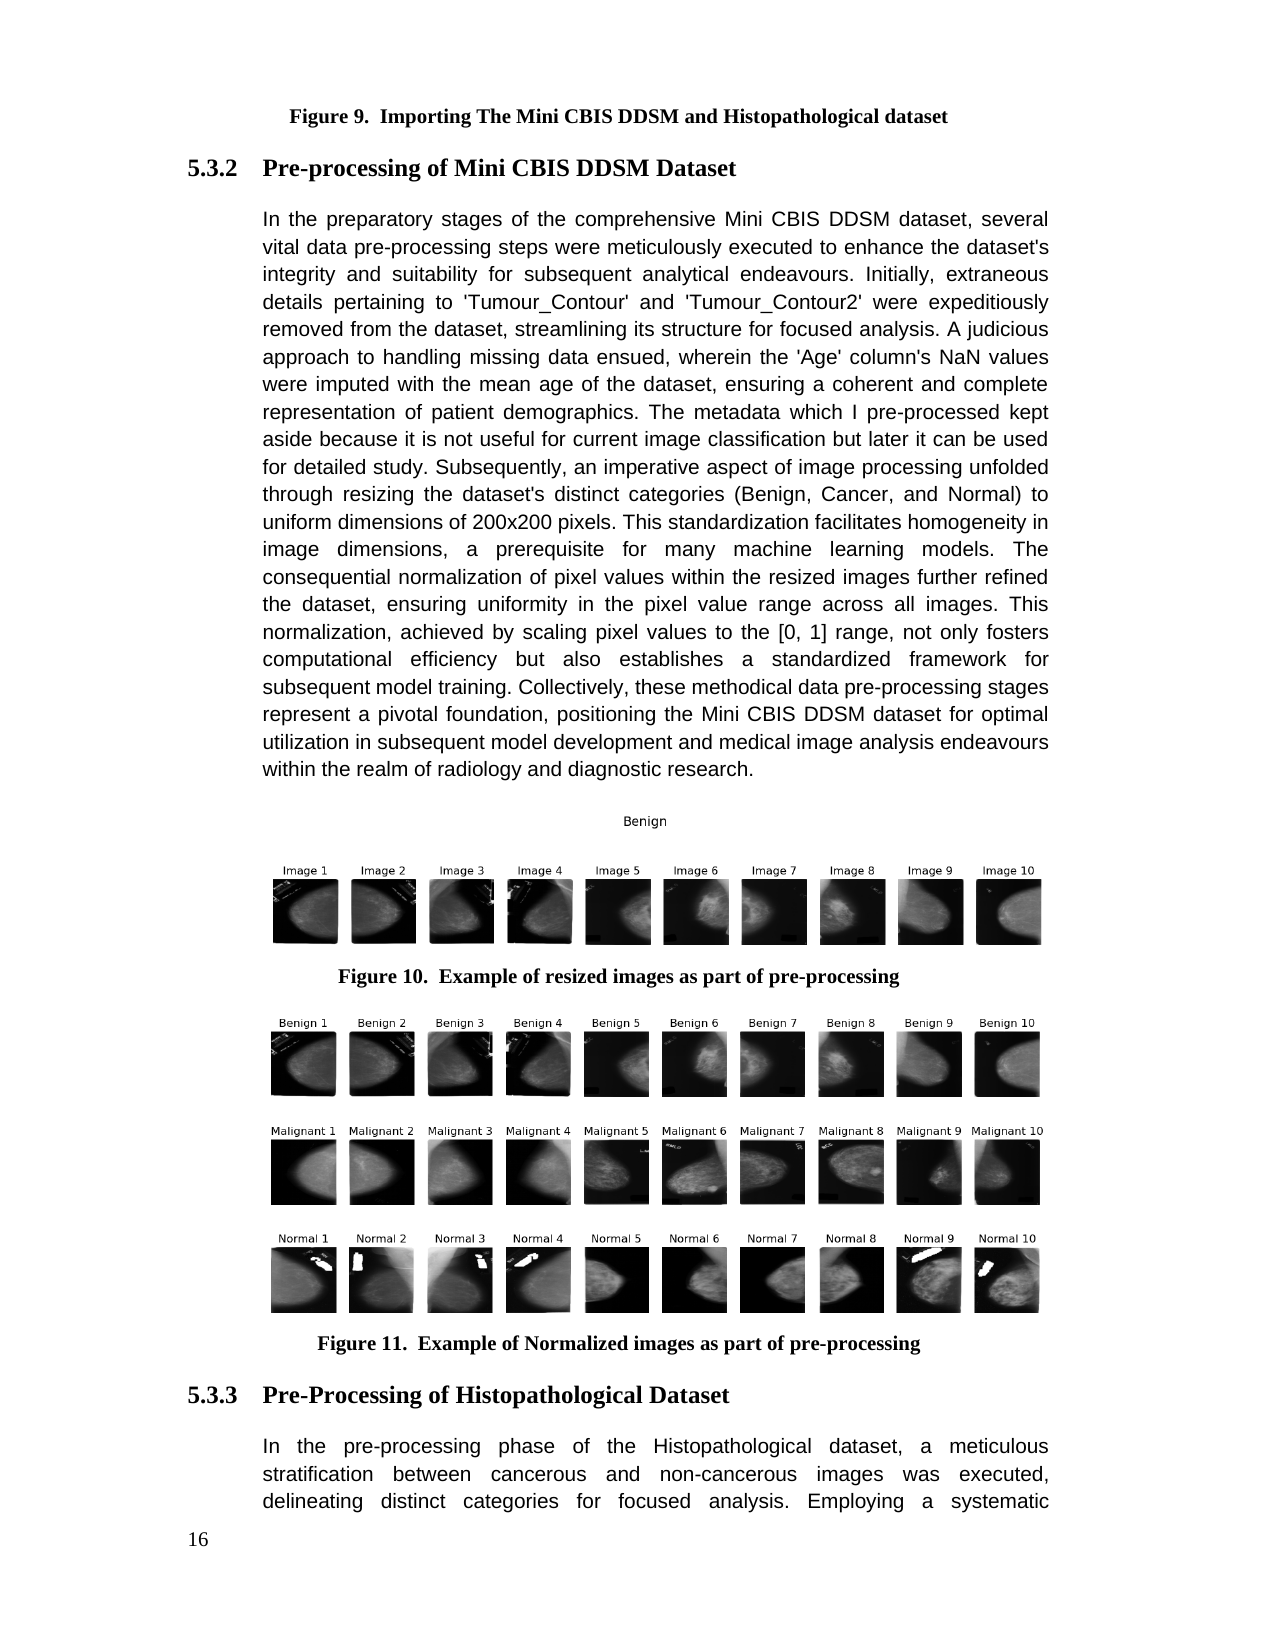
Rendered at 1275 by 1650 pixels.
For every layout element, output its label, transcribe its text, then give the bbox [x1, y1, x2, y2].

subtitle 5.3.2 Pre-processing of Mini CBIS DDSM Dataset [187, 153, 990, 182]
text Figure 9. Importing The Mini CBIS DDSM and Histopathological dataset [187, 104, 1050, 128]
subtitle 5.3.3 Pre-Processing of Histopathological Dataset [187, 1380, 990, 1409]
text In the preparatory stages of the comprehensive Mini CBIS DDSM dataset, several vital data pre-processing steps were meticulously executed to enhance the dataset's integrity and suitability for subsequent analytical endeavours. Initially, extraneous details pertaining to 'Tumour_Contour' and 'Tumour_Contour2' were expeditiously removed from the dataset, streamlining its structure for focused analysis. A judicious approach to handling missing data ensued, wherein the 'Age' column's NaN values were imputed with the mean age of the dataset, ensuring a coherent and complete representation of patient demographics. The metadata which I pre-processed kept aside because it is not useful for current image classification but later it can be used for detailed study. Subsequently, an imperative aspect of image processing unfolded through resizing the dataset's distinct categories (Benign, Cancer, and Normal) to uniform dimensions of 200x200 pixels. This standardization facilitates homogeneity in image dimensions, a prerequisite for many machine learning models. The consequential normalization of pixel values within the resized images further refined the dataset, ensuring uniformity in the pixel value range across all images. This normalization, achieved by scaling pixel values to the [0, 1] range, not only fosters computational efficiency but also establishes a standardized framework for subsequent model training. Collectively, these methodical data pre-processing stages represent a pivotal foundation, positioning the Mini CBIS DDSM dataset for optimal utilization in subsequent model development and medical image analysis endeavours within the realm of radiology and diagnostic research. [262, 207, 1050, 781]
text Figure 10. Example of resized images as part of pre-processing [187, 963, 1050, 988]
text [262, 1434, 1050, 1513]
picture [264, 1012, 1048, 1319]
picture [266, 809, 1047, 951]
text Figure 11. Example of Normalized images as part of pre-processing [187, 1331, 1050, 1355]
